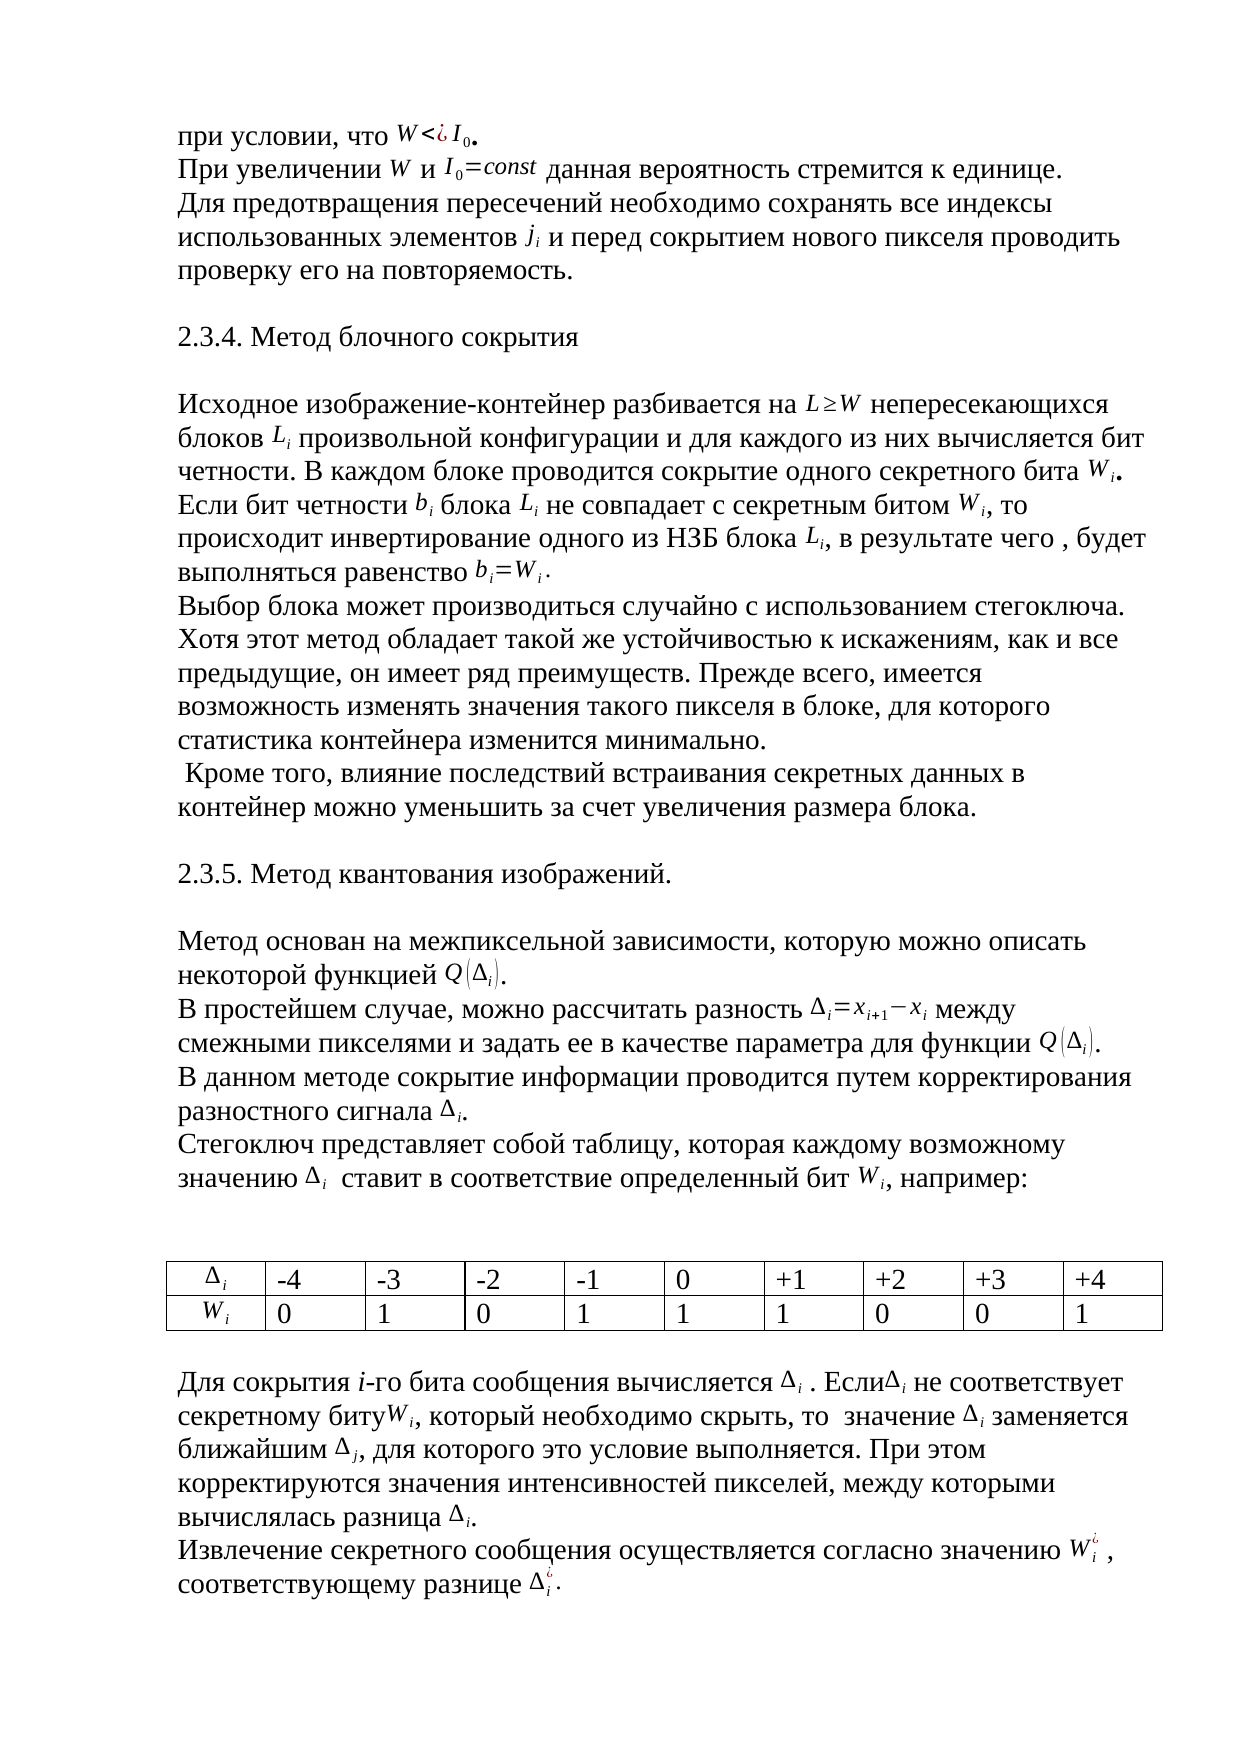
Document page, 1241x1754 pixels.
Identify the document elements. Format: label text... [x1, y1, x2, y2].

text Если бит четности блока не совпадает с секретным битом , то происходит инвертирование одного из НЗБ блока , в результате чего , будет выполняться равенство [177, 487, 1152, 588]
table_header +3 [964, 1262, 1063, 1295]
text Метод основан на межпиксельной зависимости, которую можно описать некоторой функцией . [177, 923, 1152, 991]
table_header +1 [765, 1262, 863, 1295]
table_header -2 [466, 1262, 564, 1295]
text Извлечение секретного сообщения осуществляется согласно значению , соответствующему разнице [177, 1532, 1152, 1599]
table_cell 0 [864, 1296, 963, 1330]
table_header -4 [266, 1262, 365, 1295]
text Кроме того, влияние последствий встраивания секретных данных в контейнер можно уменьшить за счет увеличения размера блока. [177, 755, 1152, 822]
table_header -3 [366, 1262, 464, 1295]
table_header -1 [565, 1262, 664, 1295]
table_cell 1 [366, 1296, 464, 1330]
text при условии, что . [177, 118, 1152, 152]
table_header +4 [1064, 1262, 1162, 1295]
table_cell [167, 1296, 265, 1330]
text Для предотвращения пересечений необходимо сохранять все индексы использованных элементов и перед сокрытием нового пикселя проводить проверку его на повторяемость. [177, 185, 1152, 286]
text Исходное изображение-контейнер разбивается на непересекающихся блоков произвольной конфигурации и для каждого из них вычисляется бит четности. В каждом блоке проводится сокрытие одного секретного бита . [177, 386, 1152, 487]
text Выбор блока может производиться случайно с использованием стегоключа. [177, 588, 1152, 621]
text Стегоключ представляет собой таблицу, которая каждому возможному значению ставит в соответствие определенный бит , например: [177, 1127, 1152, 1194]
table_cell 0 [266, 1296, 365, 1330]
table_cell 1 [665, 1296, 764, 1330]
table_header +2 [864, 1262, 963, 1295]
table_header [167, 1262, 265, 1295]
table_cell 1 [1064, 1296, 1162, 1330]
text В простейшем случае, можно рассчитать разность между смежными пикселями и задать ее в качестве параметра для функции . [177, 991, 1152, 1059]
table_header 0 [665, 1262, 764, 1295]
table_cell 0 [964, 1296, 1063, 1330]
table_cell 1 [765, 1296, 863, 1330]
text При увеличении и данная вероятность стремится к единице. [177, 152, 1152, 185]
text 2.3.5. Метод квантования изображений. [177, 856, 1152, 889]
table_cell 0 [466, 1296, 564, 1330]
text В данном методе сокрытие информации проводится путем корректирования разностного сигнала . [177, 1059, 1152, 1127]
text Для сокрытия i-го бита сообщения вычисляется . Если не соответствует секретному биту, который необходимо скрыть, то значение заменяется ближайшим , для которого это условие выполняется. При этом корректируются значения интенсивностей пикселей, между которыми вычислялась разница . [177, 1364, 1152, 1532]
text 2.3.4. Метод блочного сокрытия [177, 319, 1152, 353]
text Хотя этот метод обладает такой же устойчивостью к искажениям, как и все предыдущие, он имеет ряд преимуществ. Прежде всего, имеется возможность изменять значения такого пикселя в блоке, для которого статистика контейнера изменится минимально. [177, 621, 1152, 755]
table_cell 1 [565, 1296, 664, 1330]
